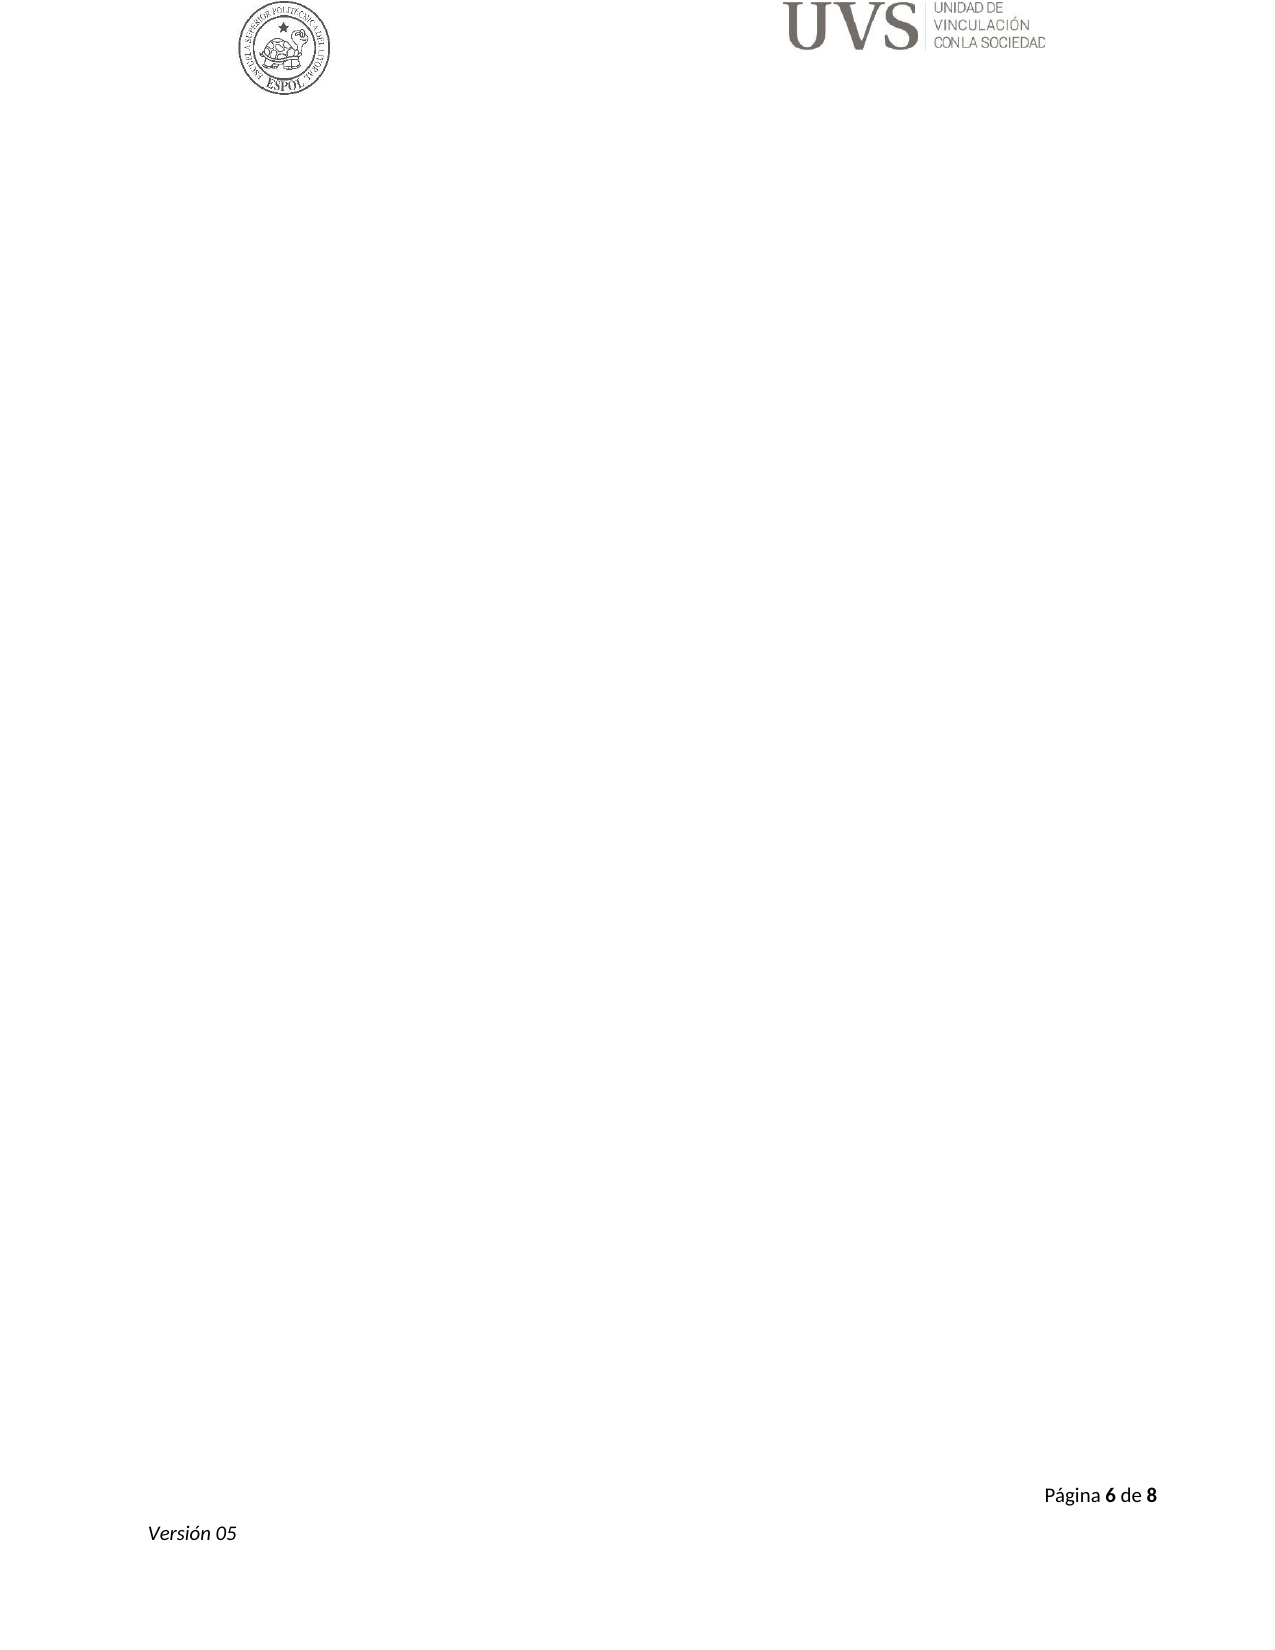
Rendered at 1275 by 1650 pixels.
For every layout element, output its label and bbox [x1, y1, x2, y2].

picture [236, 0, 332, 96]
picture [782, 2, 1046, 61]
